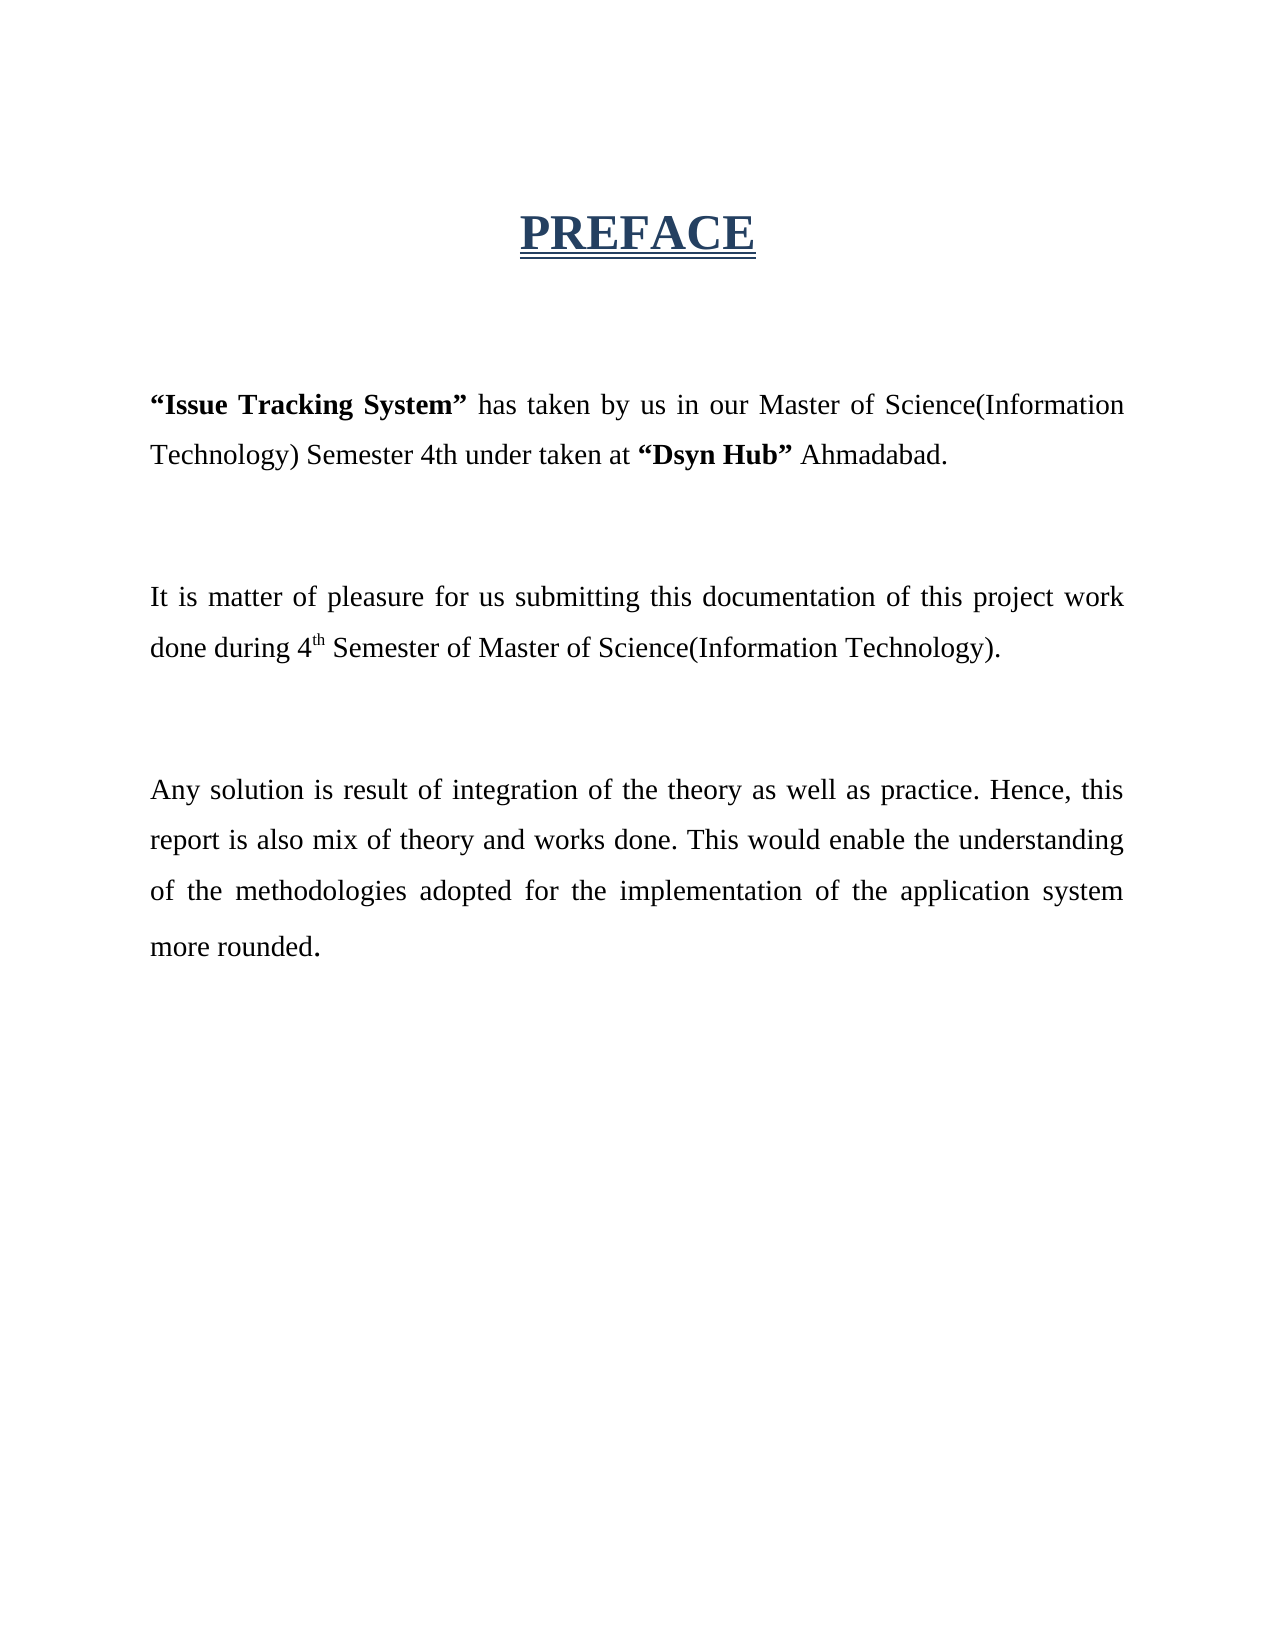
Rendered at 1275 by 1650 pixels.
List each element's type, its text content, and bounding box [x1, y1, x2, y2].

text PREFACE [150, 203, 1125, 261]
text “Issue Tracking System” has taken by us in our Master of Science(Information Technology) Semester 4th under taken at “Dsyn Hub” Ahmadabad. [150, 387, 1125, 471]
text It is matter of pleasure for us submitting this documentation of this project work done during 4th Semester of Master of Science(Information Technology). [150, 579, 1125, 663]
text Any solution is result of integration of the theory as well as practice. Hence, this report is also mix of theory and works done. This would enable the understanding of the methodologies adopted for the implementation of the application system more rounded. [150, 772, 1125, 964]
